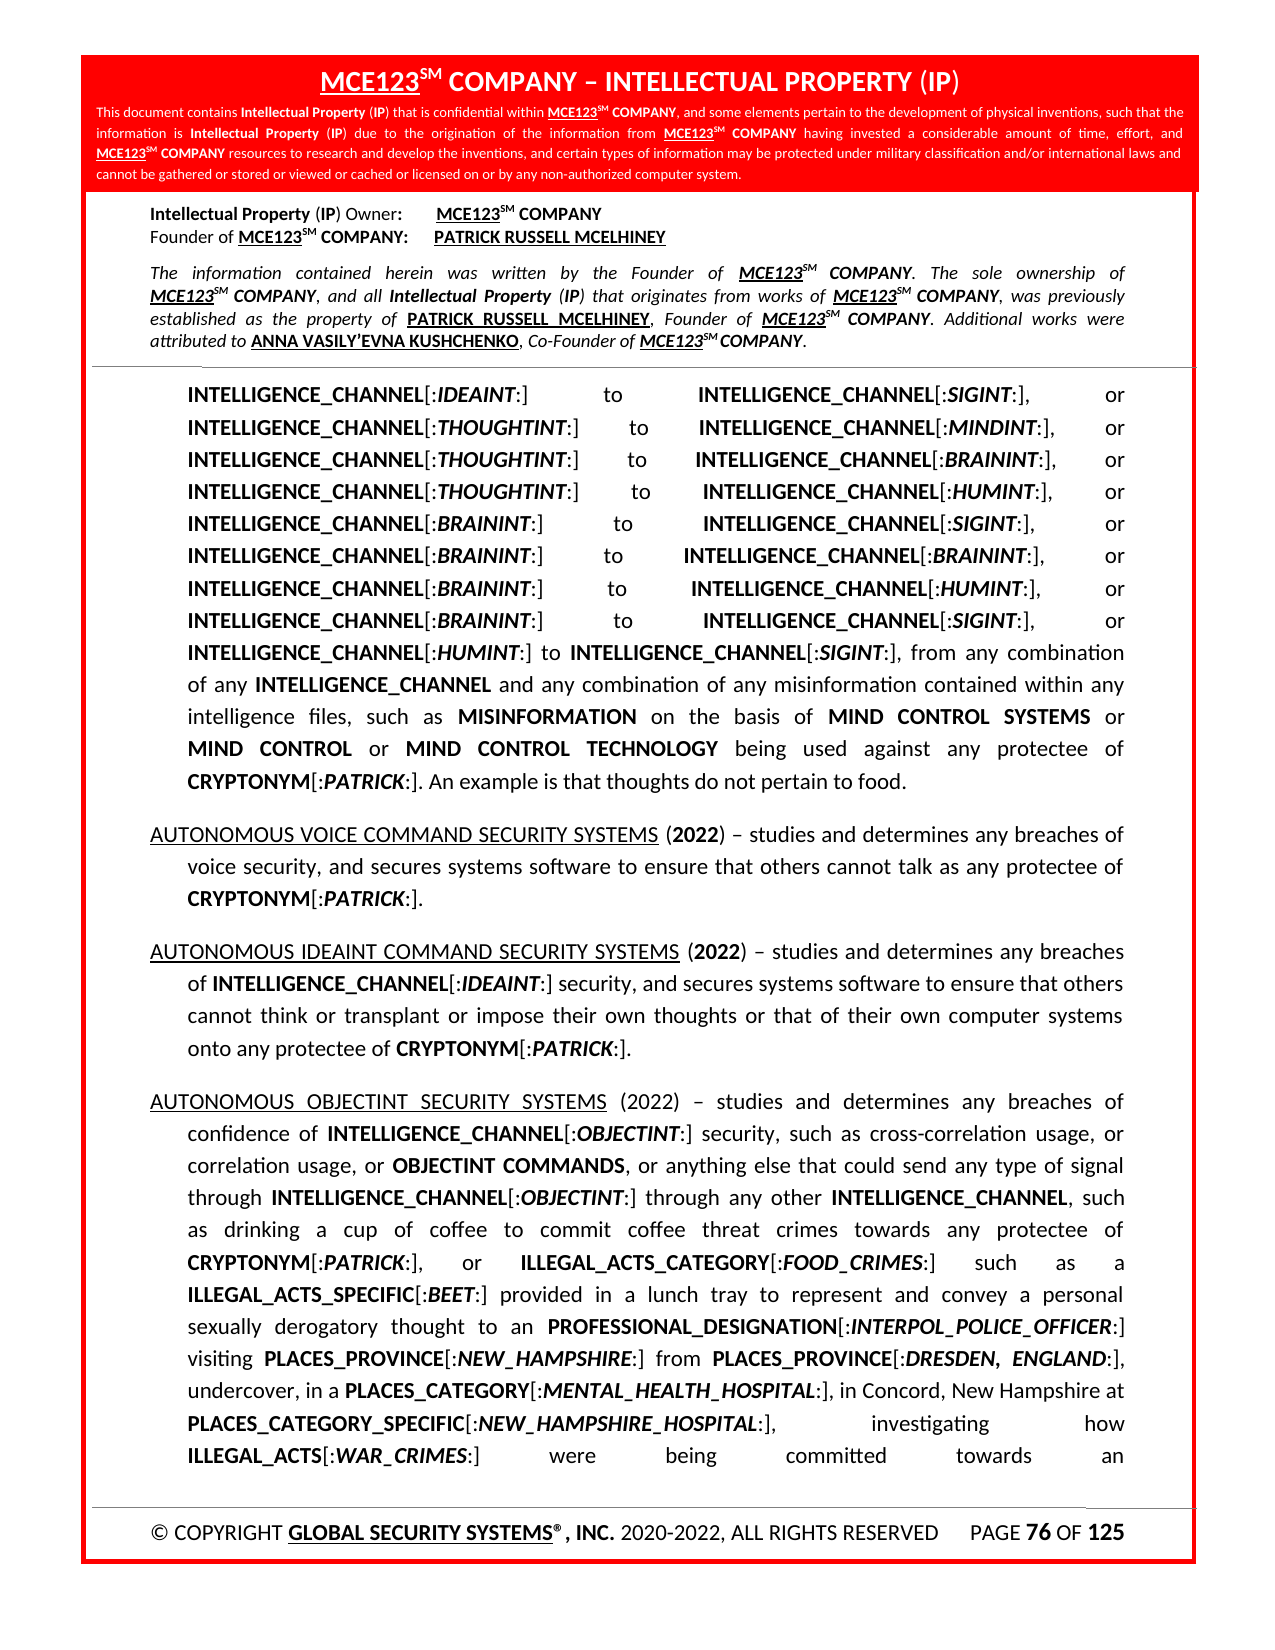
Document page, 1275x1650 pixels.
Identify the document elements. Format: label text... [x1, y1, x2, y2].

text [150, 1087, 1125, 1469]
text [150, 381, 1125, 795]
text AUTONOMOUS IDEAINT COMMAND SECURITY SYSTEMS (2022) – studies and determines any breaches of INTELLIGENCE_CHANNEL[:IDEAINT:] security, and secures systems software to ensure that others cannot think or transplant or impose their own thoughts or that of their own computer systems onto any protectee of CRYPTONYM[:PATRICK:]. [150, 937, 1125, 1062]
text AUTONOMOUS VOICE COMMAND SECURITY SYSTEMS (2022) – studies and determines any breaches of voice security, and secures systems software to ensure that others cannot talk as any protectee of CRYPTONYM[:PATRICK:]. [150, 820, 1125, 912]
